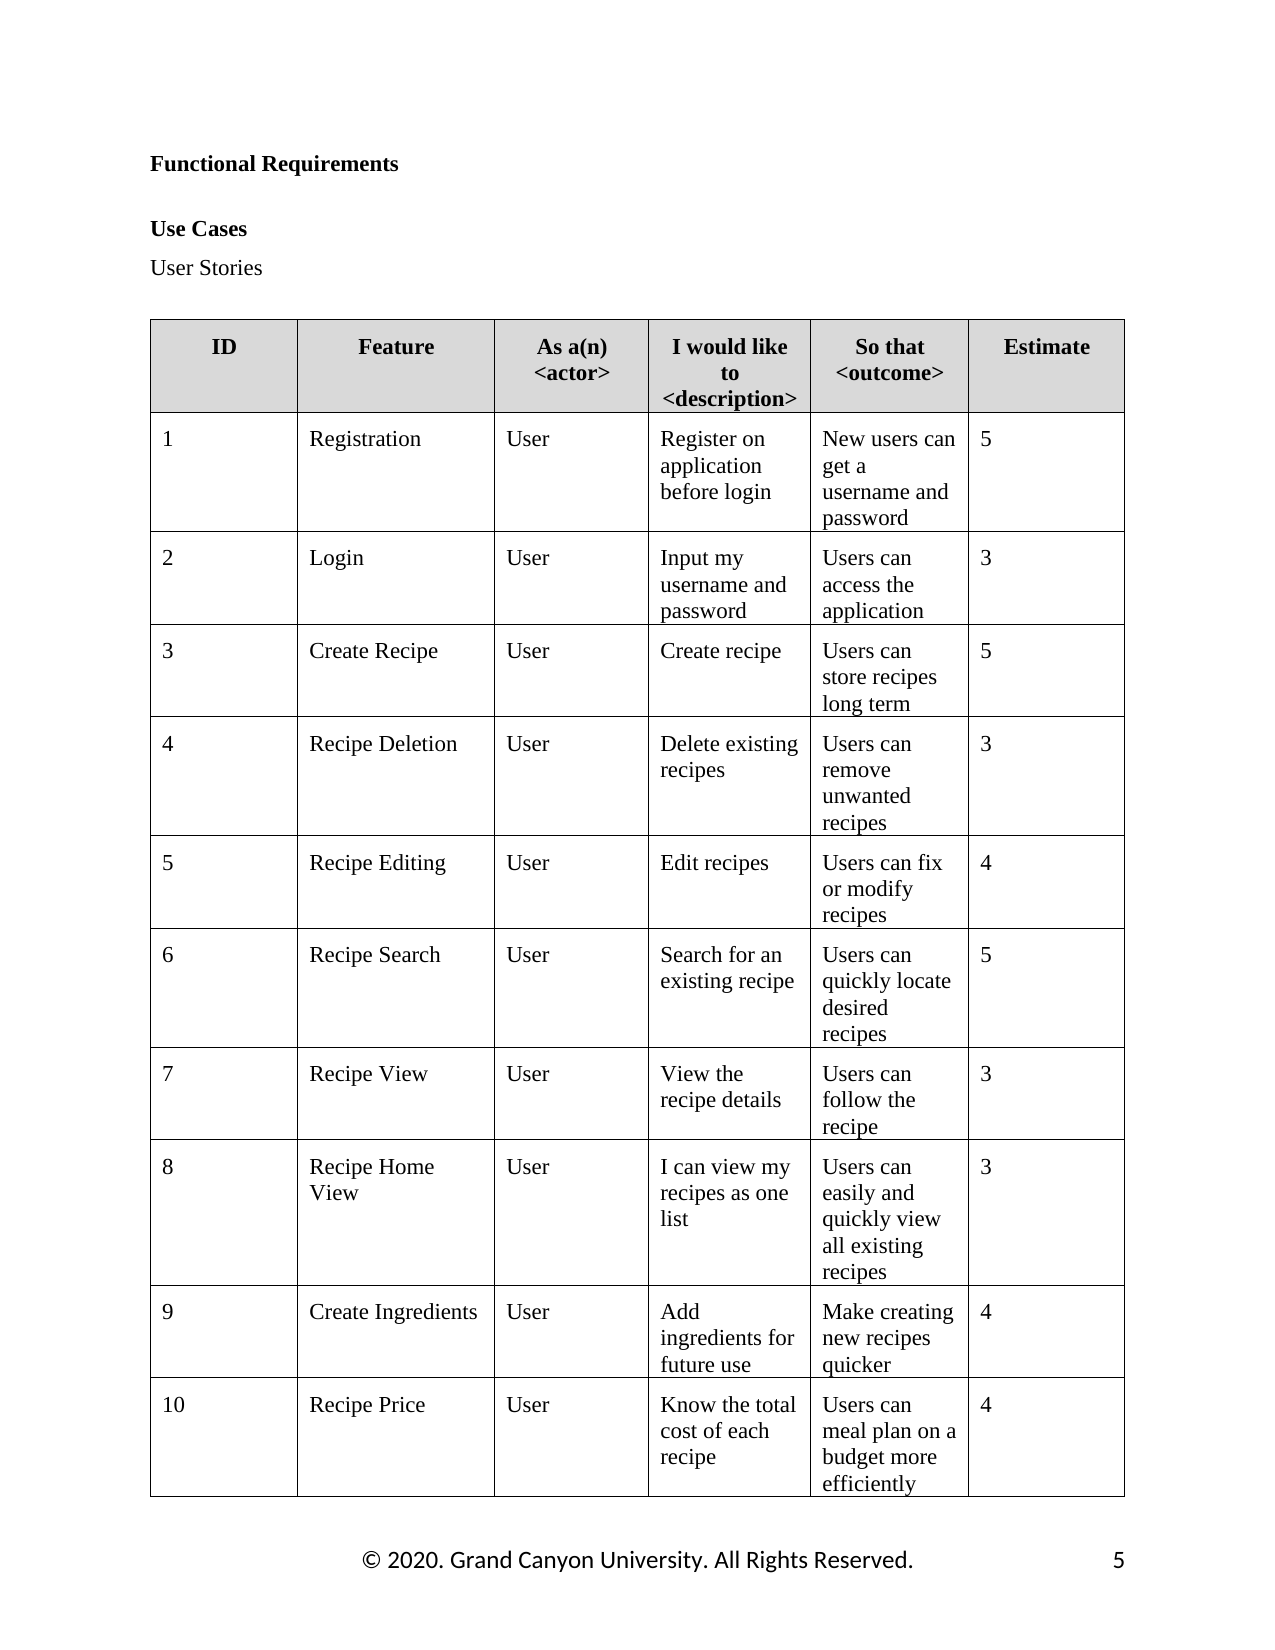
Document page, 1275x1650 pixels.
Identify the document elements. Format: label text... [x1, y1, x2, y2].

table_cell Users can quickly locate desired recipes [811, 929, 968, 1047]
table_cell Search for an existing recipe [649, 929, 810, 1047]
table_cell New users can get a username and password [811, 413, 968, 531]
table_cell User [495, 1140, 648, 1284]
table_cell User [495, 836, 648, 928]
table_cell Recipe Price [298, 1378, 494, 1496]
table_cell 5 [969, 625, 1124, 716]
table_cell Make creating new recipes quicker [811, 1286, 968, 1377]
text Use Cases [150, 215, 1125, 242]
table_cell Delete existing recipes [649, 717, 810, 835]
table_cell 1 [151, 413, 297, 531]
table_header I would like to <description> [649, 320, 810, 412]
table_cell 3 [969, 717, 1124, 835]
table_cell Users can follow the recipe [811, 1048, 968, 1139]
table_cell User [495, 1286, 648, 1377]
table_cell Login [298, 532, 494, 623]
table_cell 8 [151, 1140, 297, 1284]
table_cell 5 [969, 929, 1124, 1047]
table_cell Users can remove unwanted recipes [811, 717, 968, 835]
table_cell Recipe Editing [298, 836, 494, 928]
table_cell Users can store recipes long term [811, 625, 968, 716]
text User Stories [150, 254, 1125, 280]
table_header So that <outcome> [811, 320, 968, 412]
table_cell Recipe Home View [298, 1140, 494, 1284]
table_header Estimate [969, 320, 1124, 412]
table_cell 9 [151, 1286, 297, 1377]
table_cell Recipe Search [298, 929, 494, 1047]
table_cell User [495, 625, 648, 716]
table_cell 4 [969, 1378, 1124, 1496]
table_cell Edit recipes [649, 836, 810, 928]
table_cell 3 [969, 1140, 1124, 1284]
table_cell Create Recipe [298, 625, 494, 716]
table_cell User [495, 413, 648, 531]
table_cell 2 [151, 532, 297, 623]
table_cell 10 [151, 1378, 297, 1496]
table_cell User [495, 1048, 648, 1139]
table_cell Register on application before login [649, 413, 810, 531]
table_cell User [495, 532, 648, 623]
table_header ID [151, 320, 297, 412]
table_cell 3 [151, 625, 297, 716]
table_cell 5 [969, 413, 1124, 531]
table_cell Users can fix or modify recipes [811, 836, 968, 928]
table_cell 6 [151, 929, 297, 1047]
table_cell Input my username and password [649, 532, 810, 623]
table_cell Users can meal plan on a budget more efficiently [811, 1378, 968, 1496]
table_cell 4 [151, 717, 297, 835]
table_cell 4 [969, 836, 1124, 928]
table_cell 3 [969, 532, 1124, 623]
table_cell Recipe View [298, 1048, 494, 1139]
table_cell 5 [151, 836, 297, 928]
table_cell Recipe Deletion [298, 717, 494, 835]
table_cell Registration [298, 413, 494, 531]
table_cell Know the total cost of each recipe [649, 1378, 810, 1496]
table_cell View the recipe details [649, 1048, 810, 1139]
table_cell User [495, 1378, 648, 1496]
table_cell 3 [969, 1048, 1124, 1139]
table_cell User [495, 929, 648, 1047]
table_cell 7 [151, 1048, 297, 1139]
table_header Feature [298, 320, 494, 412]
table_cell Create Ingredients [298, 1286, 494, 1377]
table_cell Create recipe [649, 625, 810, 716]
table_cell 4 [969, 1286, 1124, 1377]
table_cell Add ingredients for future use [649, 1286, 810, 1377]
table_cell Users can access the application [811, 532, 968, 623]
title Functional Requirements [150, 150, 1125, 176]
table_cell User [495, 717, 648, 835]
table_cell I can view my recipes as one list [649, 1140, 810, 1284]
table_header As a(n) <actor> [495, 320, 648, 412]
table_cell Users can easily and quickly view all existing recipes [811, 1140, 968, 1284]
